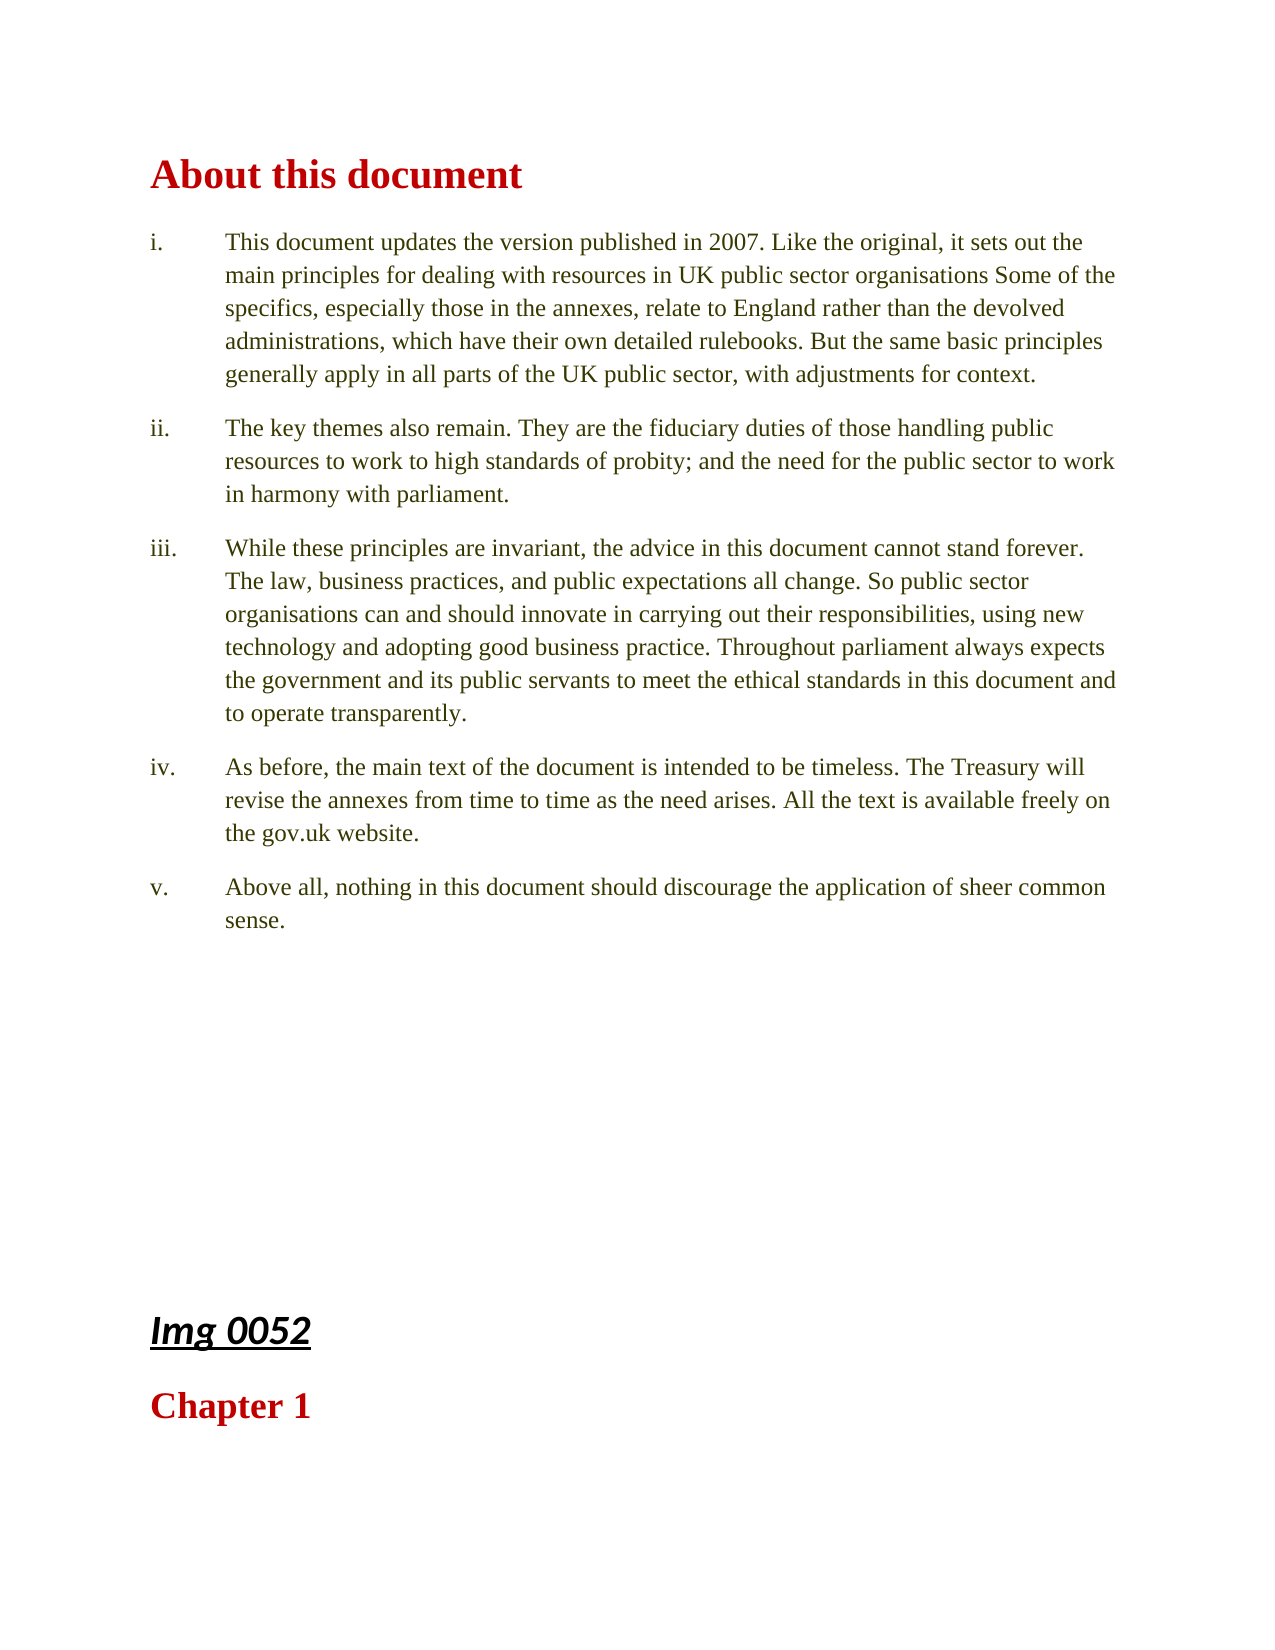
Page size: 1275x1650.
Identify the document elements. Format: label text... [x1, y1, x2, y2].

text i. This document updates the version published in 2007. Like the original, it sets out the main principles for dealing with resources in UK public sector organisations Some of the specifics, especially those in the annexes, relate to England rather than the devolved administrations, which have their own detailed rulebooks. But the same basic principles generally apply in all parts of the UK public sector, with adjustments for context. [150, 227, 1125, 388]
text About this document [150, 150, 1125, 198]
text ii. The key themes also remain. They are the fiduciary duties of those handling public resources to work to high standards of probity; and the need for the public sector to work in harmony with parliament. [150, 413, 1125, 508]
text iv. As before, the main text of the document is intended to be timeless. The Treasury will revise the annexes from time to time as the need arises. All the text is available freely on the gov.uk website. [150, 752, 1125, 847]
text v. Above all, nothing in this document should discourage the application of sheer common sense. [150, 872, 1125, 933]
text Chapter 1 [150, 1383, 1125, 1426]
text iii. While these principles are invariant, the advice in this document cannot stand forever. The law, business practices, and public expectations all change. So public sector organisations can and should innovate in carrying out their responsibilities, using new technology and adopting good business practice. Throughout parliament always expects the government and its public servants to meet the ethical standards in this document and to operate transparently. [150, 533, 1125, 727]
text Img 0052 [150, 1304, 1125, 1355]
